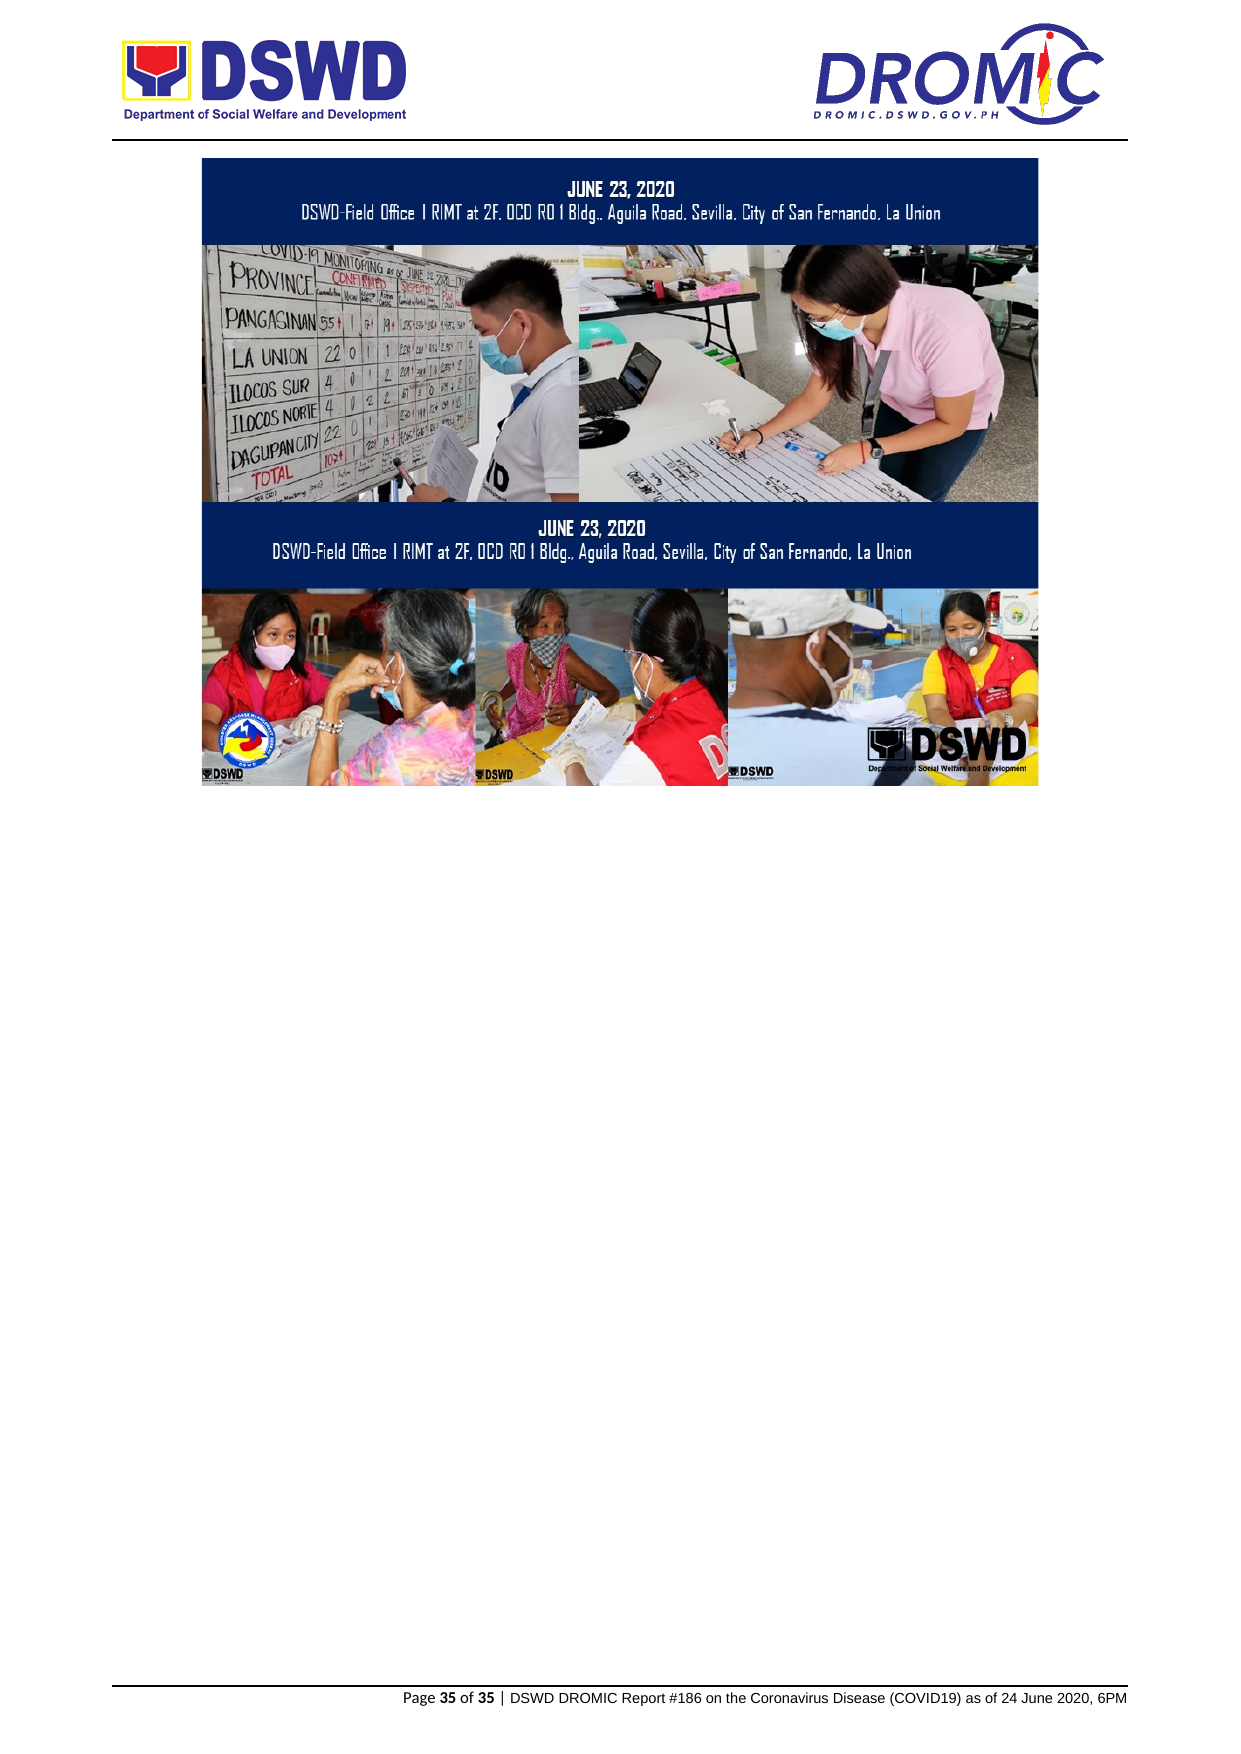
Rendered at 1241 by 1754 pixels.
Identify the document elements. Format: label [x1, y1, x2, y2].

picture [781, 23, 1133, 125]
picture [112, 37, 416, 125]
picture [201, 158, 1039, 786]
